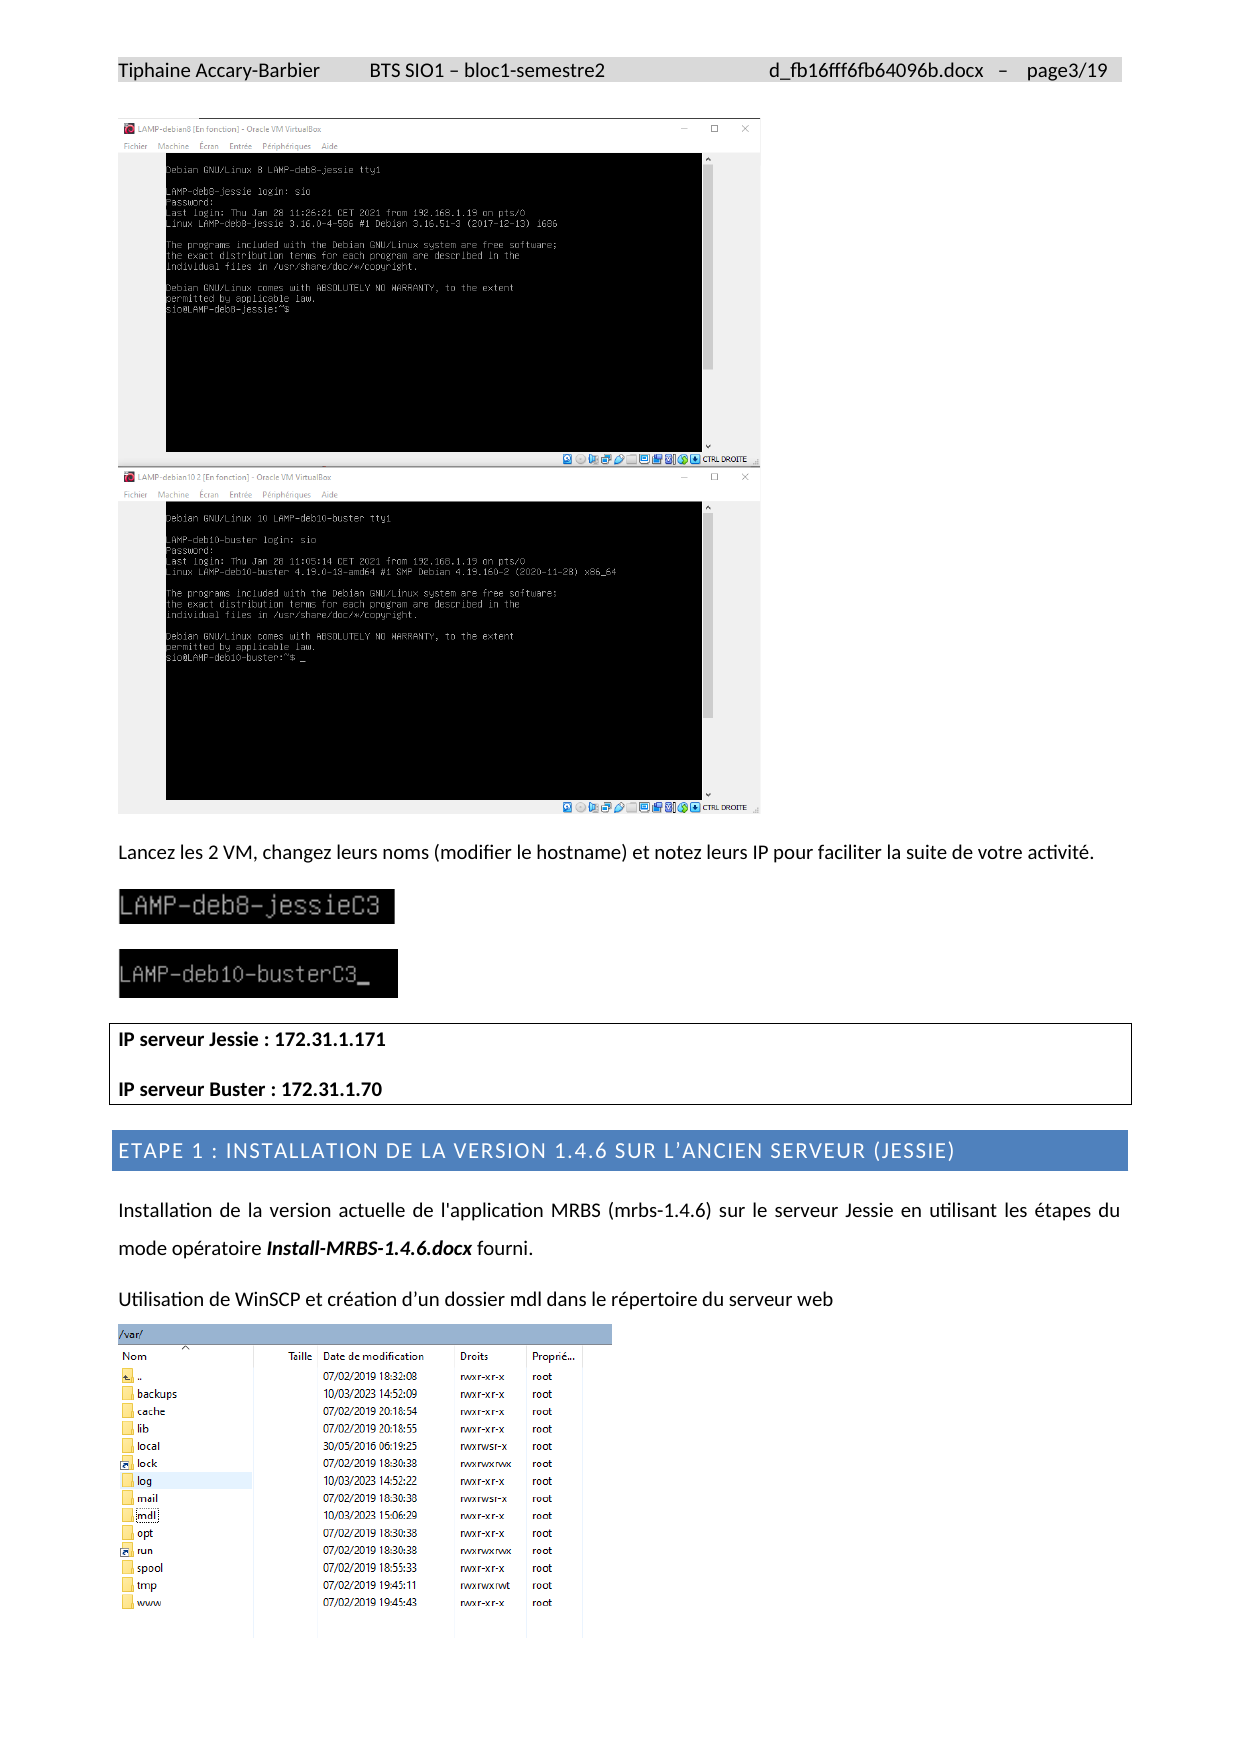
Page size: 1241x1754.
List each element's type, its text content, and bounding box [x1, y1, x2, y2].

subtitle Etape 1 : installation de la version 1.4.6 sur l’ancien serveur (jessie) [118, 1137, 1122, 1165]
text Lancez les 2 VM, changez leurs noms (modifier le hostname) et notez leurs IP pour faciliter la suite de votre activité. [118, 839, 1122, 864]
text Installation de la version actuelle de l'application MRBS (mrbs-1.4.6) sur le serveur Jessie en utilisant les étapes du mode opératoire Install-MRBS-1.4.6.docx fourni. [118, 1197, 1122, 1261]
text IP serveur Jessie : 172.31.1.171 [110, 1024, 1131, 1051]
text IP serveur Buster : 172.31.1.70 [110, 1073, 1131, 1104]
picture [118, 889, 395, 924]
picture [118, 118, 761, 814]
picture [118, 1324, 612, 1638]
picture [118, 949, 398, 998]
